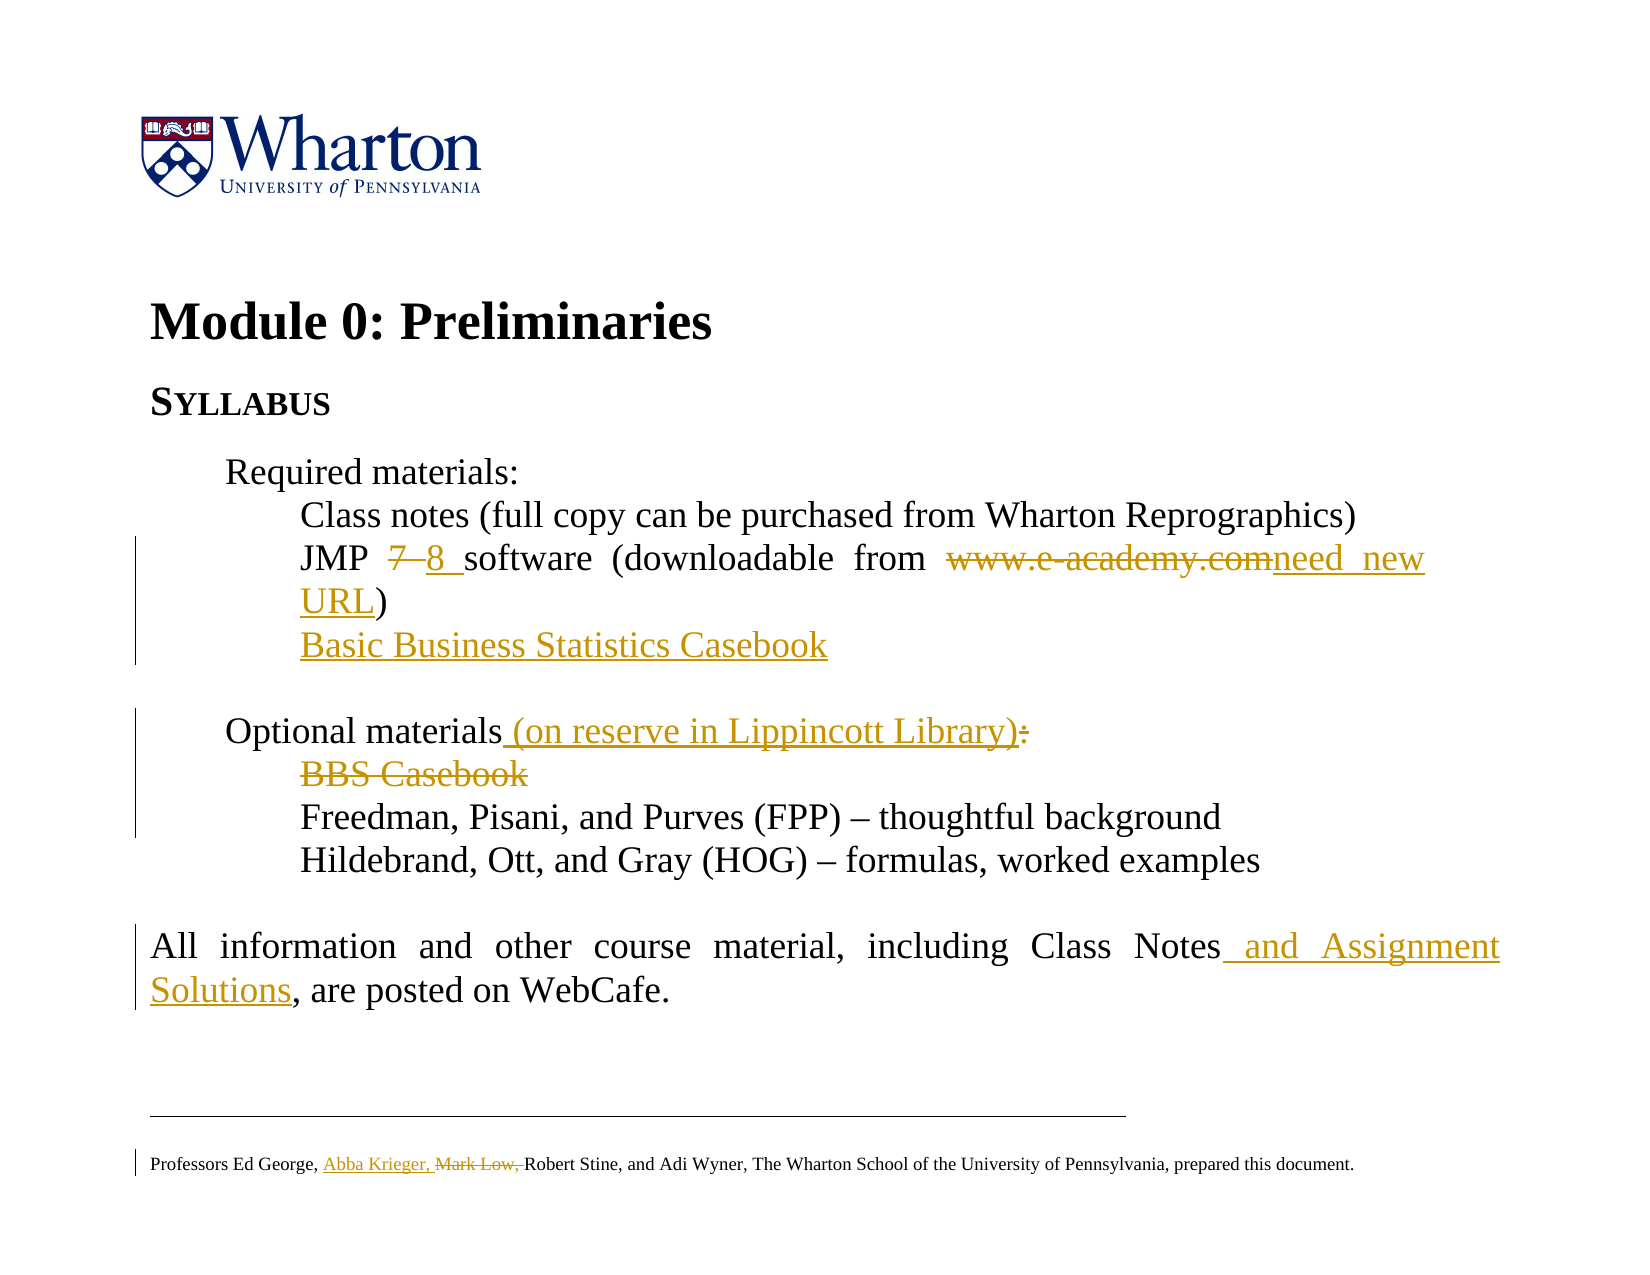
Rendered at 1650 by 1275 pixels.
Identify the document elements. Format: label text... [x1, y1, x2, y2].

text Optional materials [225, 708, 1425, 751]
subtitle Syllabus [150, 377, 1500, 424]
text Class notes (full copy can be purchased from Wharton Reprographics) [300, 493, 1425, 536]
text Freedman, Pisani, and Purves (FPP) – thoughtful background [300, 794, 1425, 838]
text Required materials: [225, 449, 1425, 493]
text Hildebrand, Ott, and Gray (HOG) – formulas, worked examples [300, 838, 1425, 881]
text JMP software (downloadable from ) [300, 536, 1425, 622]
text All information and other course material, including Class Notes, are posted on WebCafe. [150, 924, 1500, 1010]
title Module 0: Preliminaries [150, 289, 1500, 352]
picture [139, 112, 482, 198]
